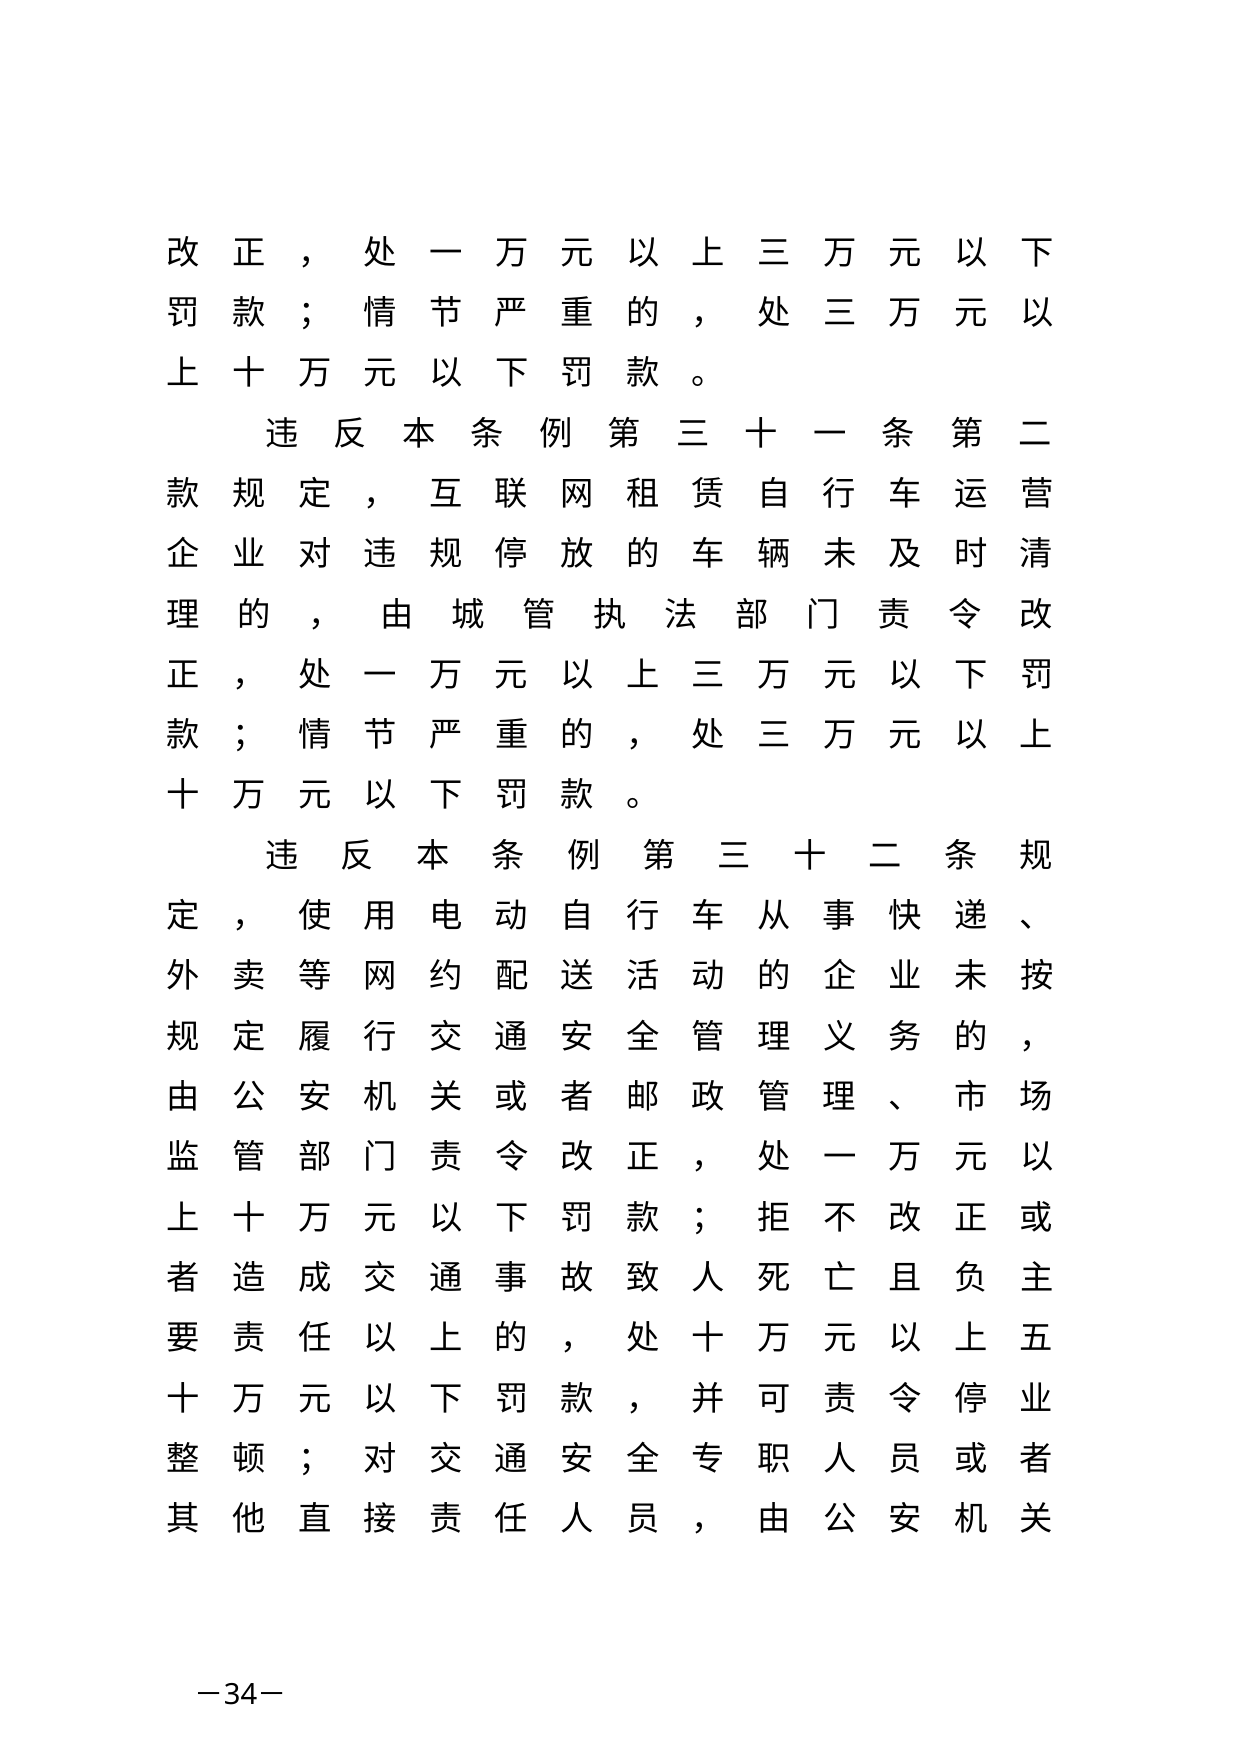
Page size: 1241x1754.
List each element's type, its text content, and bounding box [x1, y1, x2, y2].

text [167, 219, 1085, 400]
text 违反本条例第三十一条第二款规定，互联网租赁自行车运营企业对违规停放的车辆未及时清理的，由城管执法部门责令改正，处一万元以上三万元以下罚款；情节严重的，处三万元以上十万元以下罚款。 [167, 400, 1085, 822]
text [167, 822, 1085, 1546]
